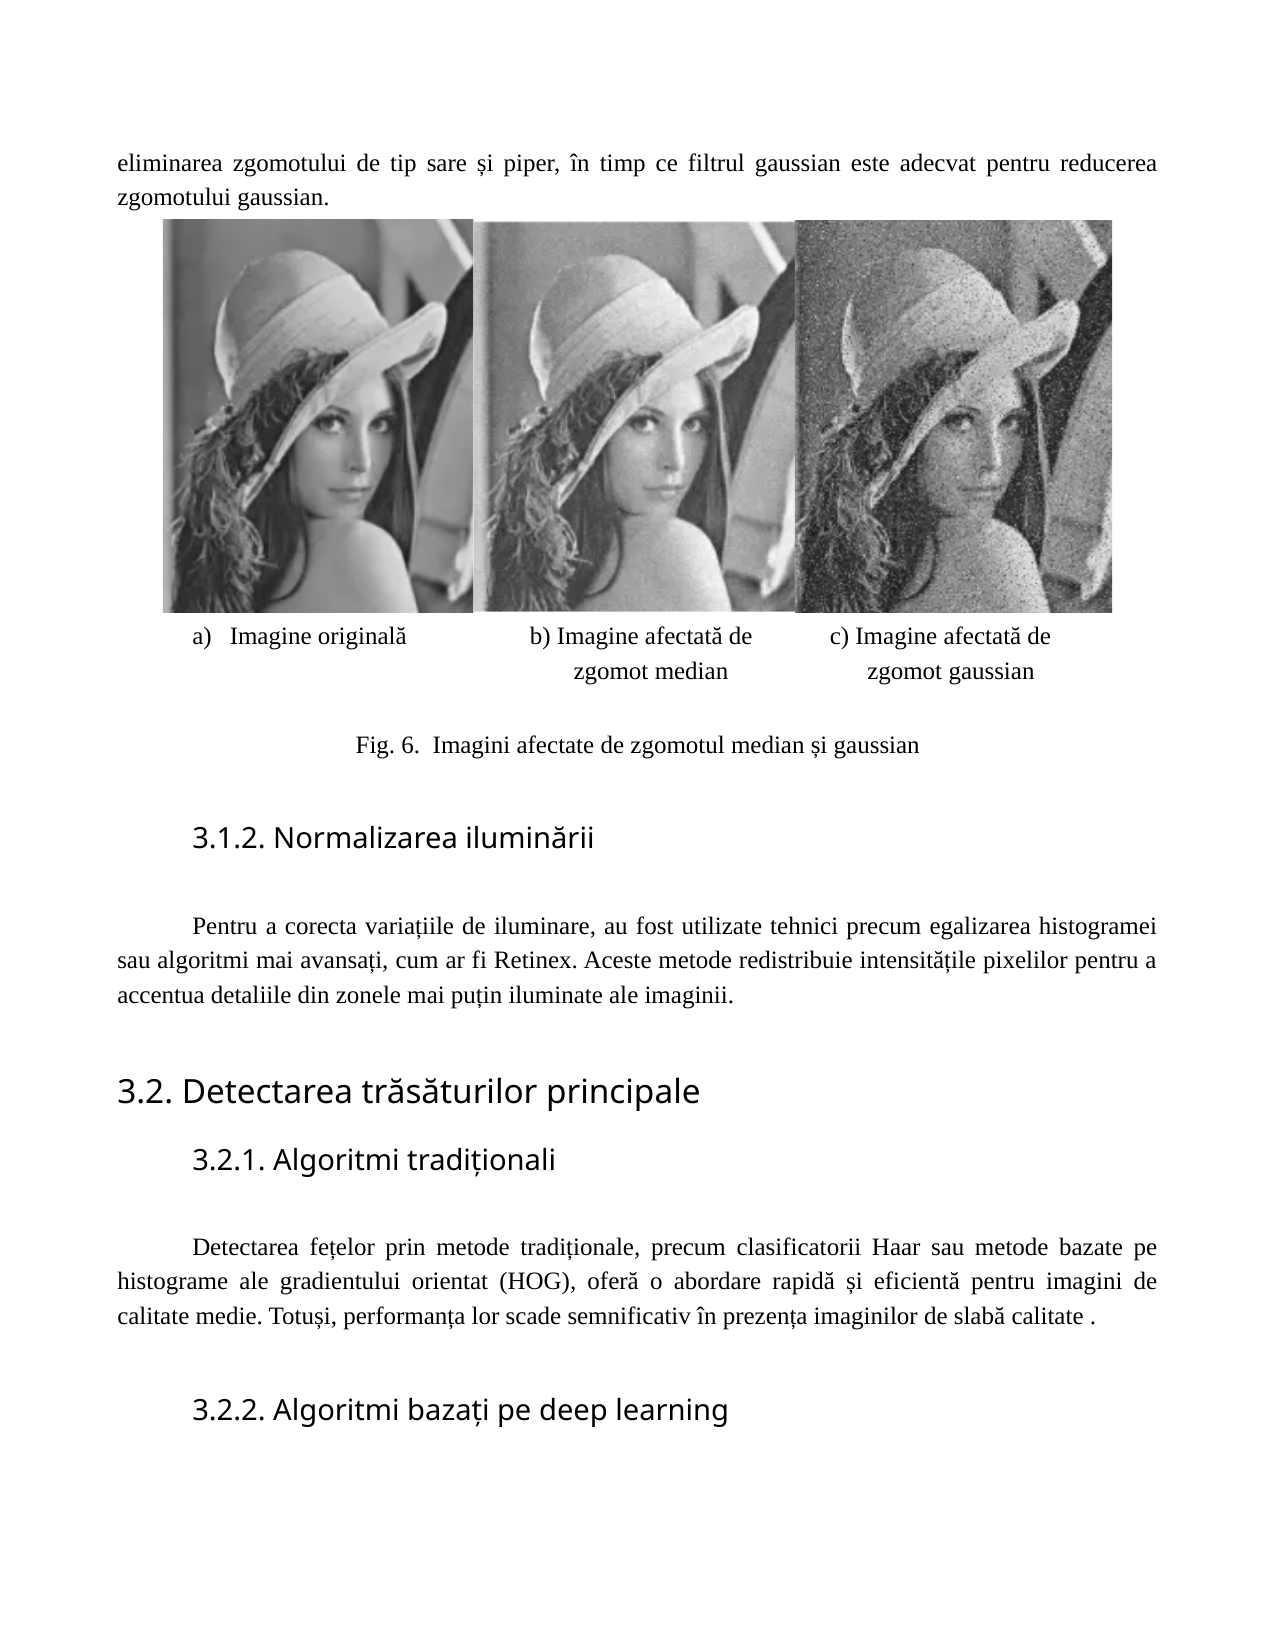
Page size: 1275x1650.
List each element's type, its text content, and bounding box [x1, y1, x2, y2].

text Fig. 6. Imagini afectate de zgomotul median și gaussian [117, 730, 1158, 758]
text Detectarea fețelor prin metode tradiționale, precum clasificatorii Haar sau metode bazate pe histograme ale gradientului orientat (HOG), oferă o abordare rapidă și eficientă pentru imagini de calitate medie. Totuși, performanța lor scade semnificativ în prezența imaginilor de slabă calitate . [117, 1232, 1158, 1329]
subtitle 3.2.2. Algoritmi bazați pe deep learning [192, 1389, 1158, 1429]
list zgomot median zgomot gaussian [529, 656, 1158, 684]
picture [162, 219, 1113, 613]
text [117, 148, 1158, 211]
subtitle 3.2.1. Algoritmi tradiționali [192, 1139, 1158, 1179]
list Imagine originală b) Imagine afectată de c) Imagine afectată de [192, 621, 1158, 650]
subtitle 3.2. Detectarea trăsăturilor principale [117, 1068, 1158, 1113]
subtitle 3.1.2. Normalizarea iluminării [192, 818, 1158, 857]
text Pentru a corecta variațiile de iluminare, au fost utilizate tehnici precum egalizarea histogramei sau algoritmi mai avansați, cum ar fi Retinex. Aceste metode redistribuie intensitățile pixelilor pentru a accentua detaliile din zonele mai puțin iluminate ale imaginii. [117, 911, 1158, 1008]
